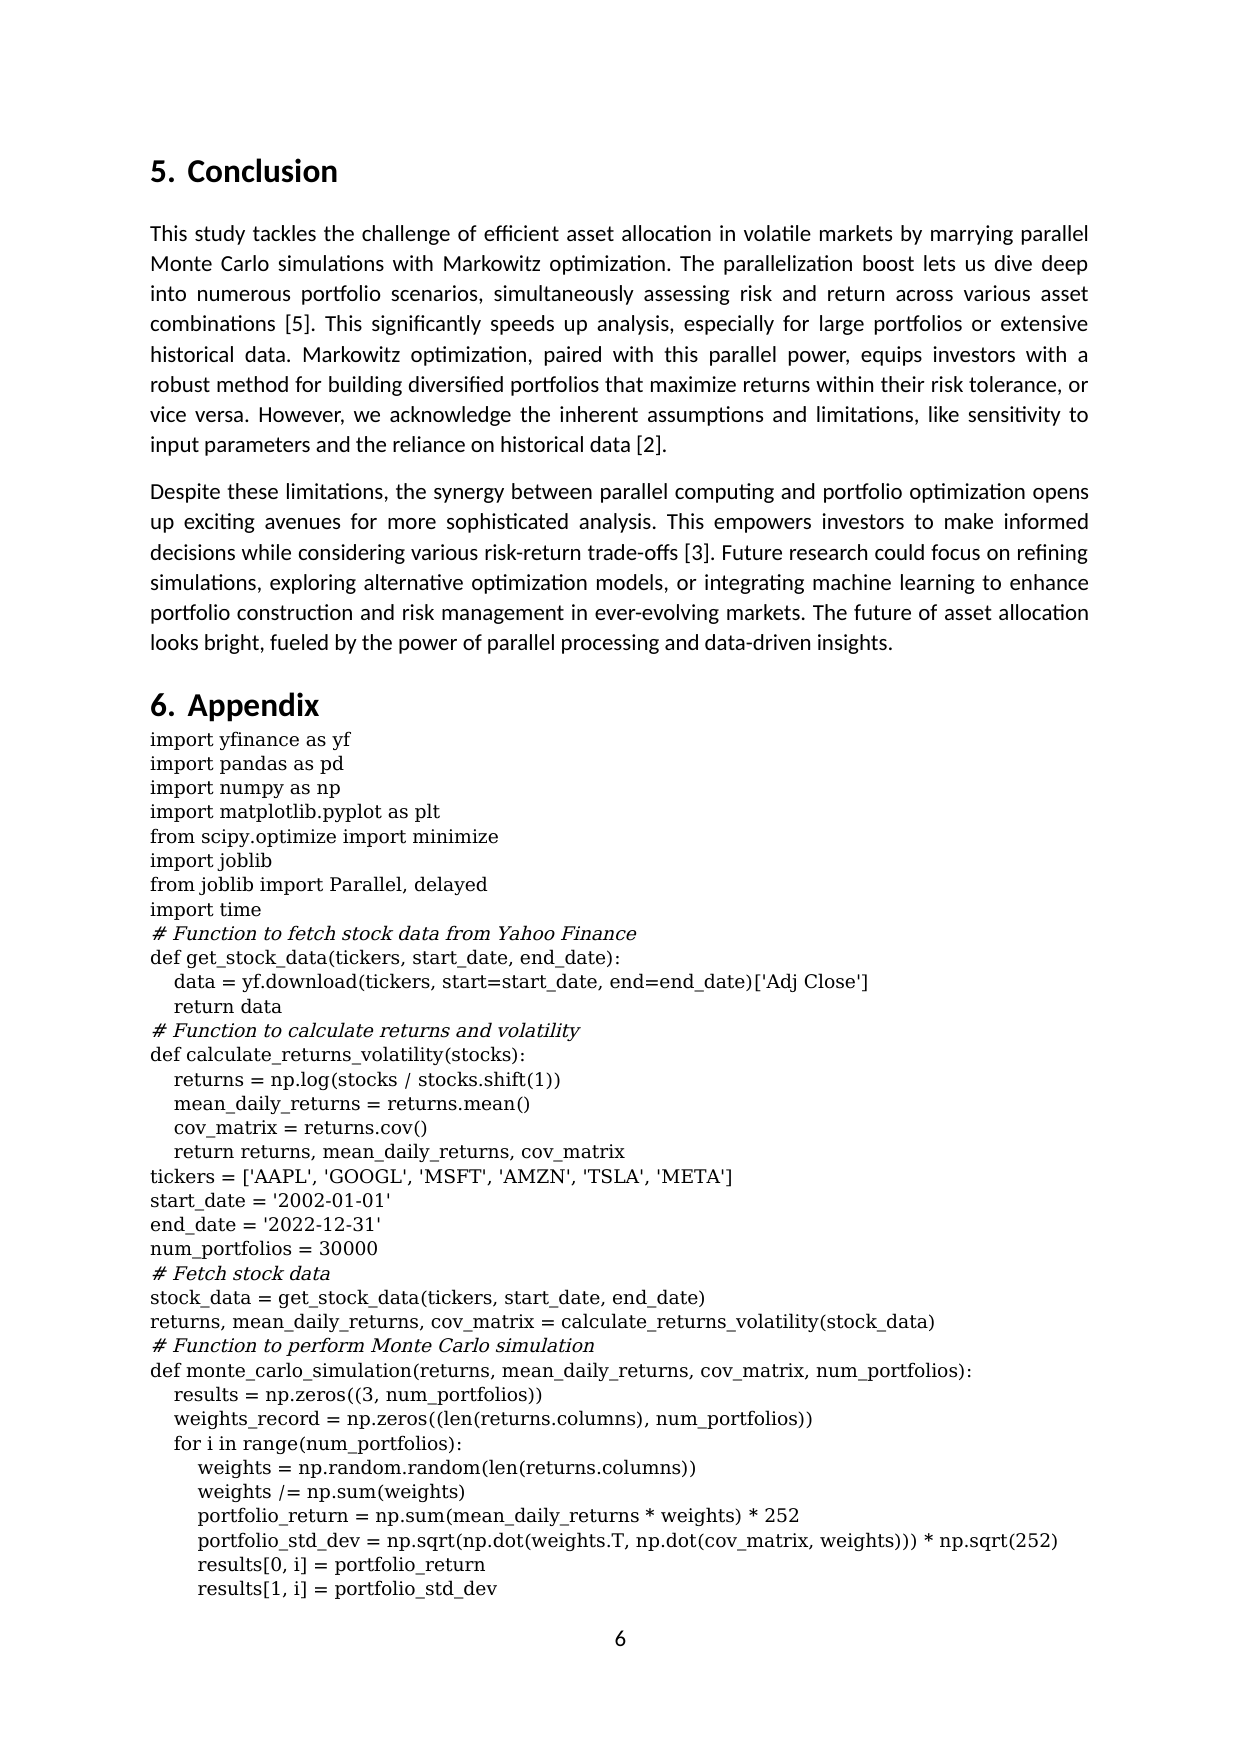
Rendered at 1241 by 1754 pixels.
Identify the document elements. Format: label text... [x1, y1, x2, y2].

text import time [150, 897, 1090, 920]
text import yfinance as yf [150, 727, 1090, 750]
text import numpy as np [150, 776, 1090, 798]
text weights /= np.sum(weights) [150, 1480, 1090, 1502]
text # Function to fetch stock data from Yahoo Finance [150, 922, 1090, 944]
text weights = np.random.random(len(returns.columns)) [150, 1456, 1090, 1478]
text portfolio_std_dev = np.sqrt(np.dot(weights.T, np.dot(cov_matrix, weights))) * np.sqrt(252) [150, 1528, 1090, 1551]
text cov_matrix = returns.cov() [150, 1116, 1090, 1138]
text import joblib [150, 849, 1090, 871]
text portfolio_return = np.sum(mean_daily_returns * weights) * 252 [150, 1504, 1090, 1527]
text from scipy.optimize import minimize [150, 824, 1090, 847]
text stock_data = get_stock_data(tickers, start_date, end_date) [150, 1286, 1090, 1308]
text # Function to perform Monte Carlo simulation [150, 1334, 1090, 1357]
text def get_stock_data(tickers, start_date, end_date): [150, 946, 1090, 968]
text results[1, i] = portfolio_std_dev [150, 1577, 1090, 1599]
text This study tackles the challenge of efficient asset allocation in volatile markets by marrying parallel Monte Carlo simulations with Markowitz optimization. The parallelization boost lets us dive deep into numerous portfolio scenarios, simultaneously assessing risk and return across various asset combinations [5]. This significantly speeds up analysis, especially for large portfolios or extensive historical data. Markowitz optimization, paired with this parallel power, equips investors with a robust method for building diversified portfolios that maximize returns within their risk tolerance, or vice versa. However, we acknowledge the inherent assumptions and limitations, like sensitivity to input parameters and the reliance on historical data [2]. [150, 219, 1090, 458]
text import pandas as pd [150, 752, 1090, 774]
text from joblib import Parallel, delayed [150, 873, 1090, 896]
text # Function to calculate returns and volatility [150, 1019, 1090, 1041]
text return data [150, 994, 1090, 1017]
text import matplotlib.pyplot as plt [150, 800, 1090, 823]
subtitle Appendix [150, 683, 1090, 724]
text Despite these limitations, the synergy between parallel computing and portfolio optimization opens up exciting avenues for more sophisticated analysis. This empowers investors to make informed decisions while considering various risk-return trade-offs [3]. Future research could focus on refining simulations, exploring alternative optimization models, or integrating machine learning to enhance portfolio construction and risk management in ever-evolving markets. The future of asset allocation looks bright, fueled by the power of parallel processing and data-driven insights. [150, 477, 1090, 656]
text weights_record = np.zeros((len(returns.columns), num_portfolios)) [150, 1407, 1090, 1429]
text end_date = '2022-12-31' [150, 1213, 1090, 1235]
text results[0, i] = portfolio_return [150, 1553, 1090, 1575]
text results = np.zeros((3, num_portfolios)) [150, 1383, 1090, 1405]
text mean_daily_returns = returns.mean() [150, 1092, 1090, 1114]
text return returns, mean_daily_returns, cov_matrix [150, 1140, 1090, 1163]
text tickers = ['AAPL', 'GOOGL', 'MSFT', 'AMZN', 'TSLA', 'META'] [150, 1164, 1090, 1187]
text for i in range(num_portfolios): [150, 1431, 1090, 1454]
text # Fetch stock data [150, 1261, 1090, 1284]
text returns = np.log(stocks / stocks.shift(1)) [150, 1067, 1090, 1090]
subtitle Conclusion [150, 150, 1090, 191]
text data = yf.download(tickers, start=start_date, end=end_date)['Adj Close'] [150, 970, 1090, 993]
text returns, mean_daily_returns, cov_matrix = calculate_returns_volatility(stock_data) [150, 1310, 1090, 1332]
text start_date = '2002-01-01' [150, 1189, 1090, 1211]
text num_portfolios = 30000 [150, 1237, 1090, 1260]
text def monte_carlo_simulation(returns, mean_daily_returns, cov_matrix, num_portfolios): [150, 1358, 1090, 1381]
text def calculate_returns_volatility(stocks): [150, 1043, 1090, 1066]
